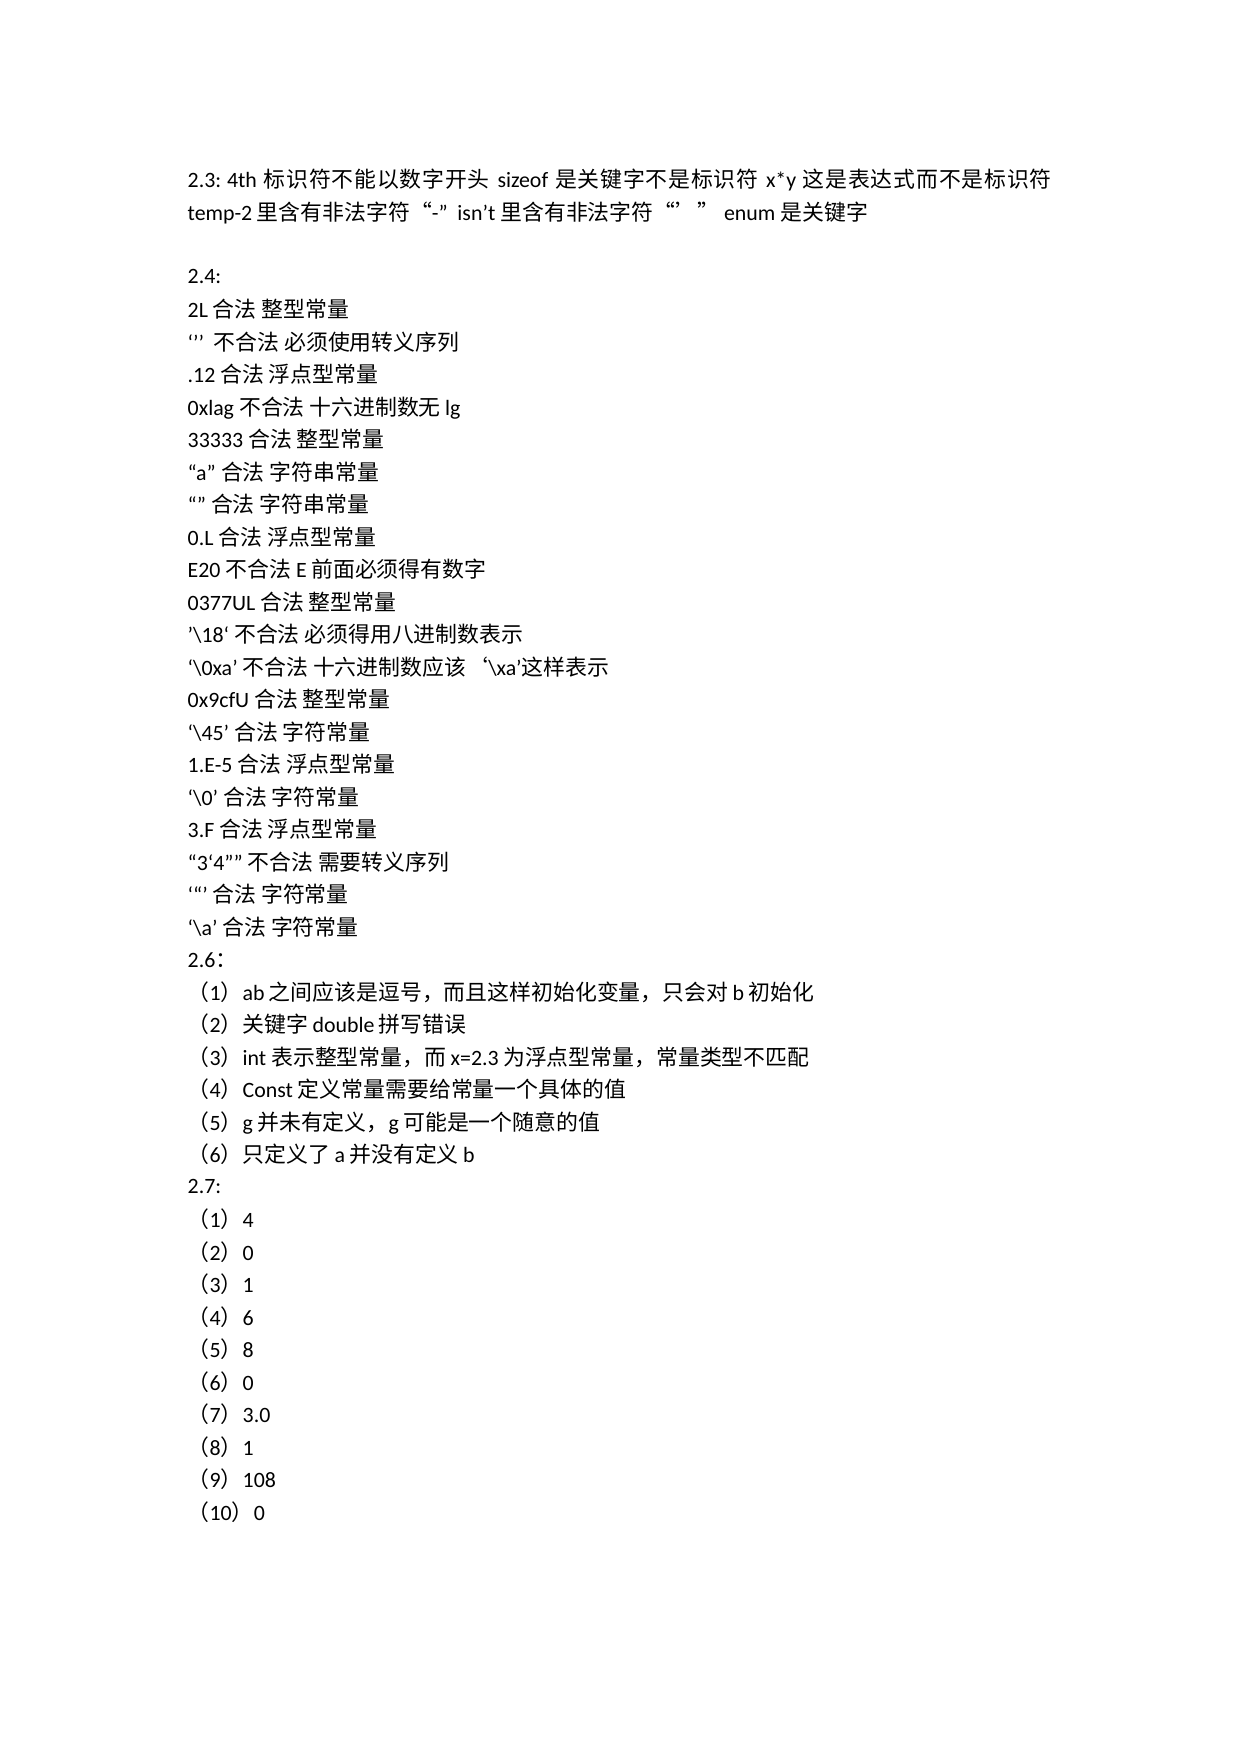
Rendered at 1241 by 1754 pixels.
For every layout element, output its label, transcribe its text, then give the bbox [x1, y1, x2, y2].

list int 表示整型常量，而x=2.3为浮点型常量，常量类型不匹配 [187, 1039, 1053, 1072]
list ’\18‘ 不合法 必须得用八进制数表示 [187, 617, 1053, 649]
list ‘“’ 合法 字符常量 [187, 877, 1053, 909]
list （4）6 [187, 1299, 1053, 1332]
text 2L 合法 整型常量 [187, 292, 1053, 324]
text “” 合法 字符串常量 [187, 487, 1053, 519]
text 0xlag 不合法 十六进制数无lg [187, 389, 1053, 422]
list （3）1 [187, 1267, 1053, 1299]
list （2）0 [187, 1234, 1053, 1267]
list 2.7: [187, 1169, 1053, 1202]
list ‘\45’ 合法 字符常量 [187, 714, 1053, 747]
list 0377UL 合法 整型常量 [187, 584, 1053, 617]
list （9）108 [187, 1462, 1053, 1494]
list “3‘4”” 不合法 需要转义序列 [187, 844, 1053, 877]
list ab之间应该是逗号，而且这样初始化变量，只会对b初始化 [187, 974, 1053, 1007]
text 33333 合法 整型常量 [187, 422, 1053, 454]
list ‘\0xa’ 不合法 十六进制数应该‘\xa’这样表示 [187, 649, 1053, 682]
list （5）8 （6）0 [187, 1332, 1053, 1397]
list F 合法 浮点型常量 [187, 812, 1053, 844]
list 关键字double拼写错误 [187, 1007, 1053, 1039]
text 2.4: [187, 259, 1053, 292]
list Const 定义常量需要给常量一个具体的值 [187, 1072, 1053, 1104]
text .12 合法 浮点型常量 [187, 357, 1053, 389]
list g并未有定义，g可能是一个随意的值 [187, 1104, 1053, 1137]
list ‘\a’ 合法 字符常量 [187, 909, 1053, 942]
list L 合法 浮点型常量 [187, 519, 1053, 552]
list E-5 合法 浮点型常量 [187, 747, 1053, 779]
list （7）3.0 [187, 1397, 1053, 1429]
text “a” 合法 字符串常量 [187, 454, 1053, 487]
list ‘\0’ 合法 字符常量 [187, 779, 1053, 812]
text 2.3: 4th 标识符不能以数字开头 sizeof 是关键字不是标识符 x*y 这是表达式而不是标识符 temp-2里含有非法字符“-” isn’t 里含有非法字符“’” enum 是关键字 [187, 162, 1053, 227]
list （10）0 [187, 1494, 1053, 1527]
list （8）1 [187, 1429, 1053, 1462]
list 0x9cfU 合法 整型常量 [187, 682, 1053, 714]
list 只定义了a并没有定义b [187, 1137, 1053, 1169]
list E20 不合法 E前面必须得有数字 [187, 552, 1053, 584]
text ‘’’ 不合法 必须使用转义序列 [187, 324, 1053, 357]
list （1）4 [187, 1202, 1053, 1234]
list 2.6： [187, 942, 1053, 974]
